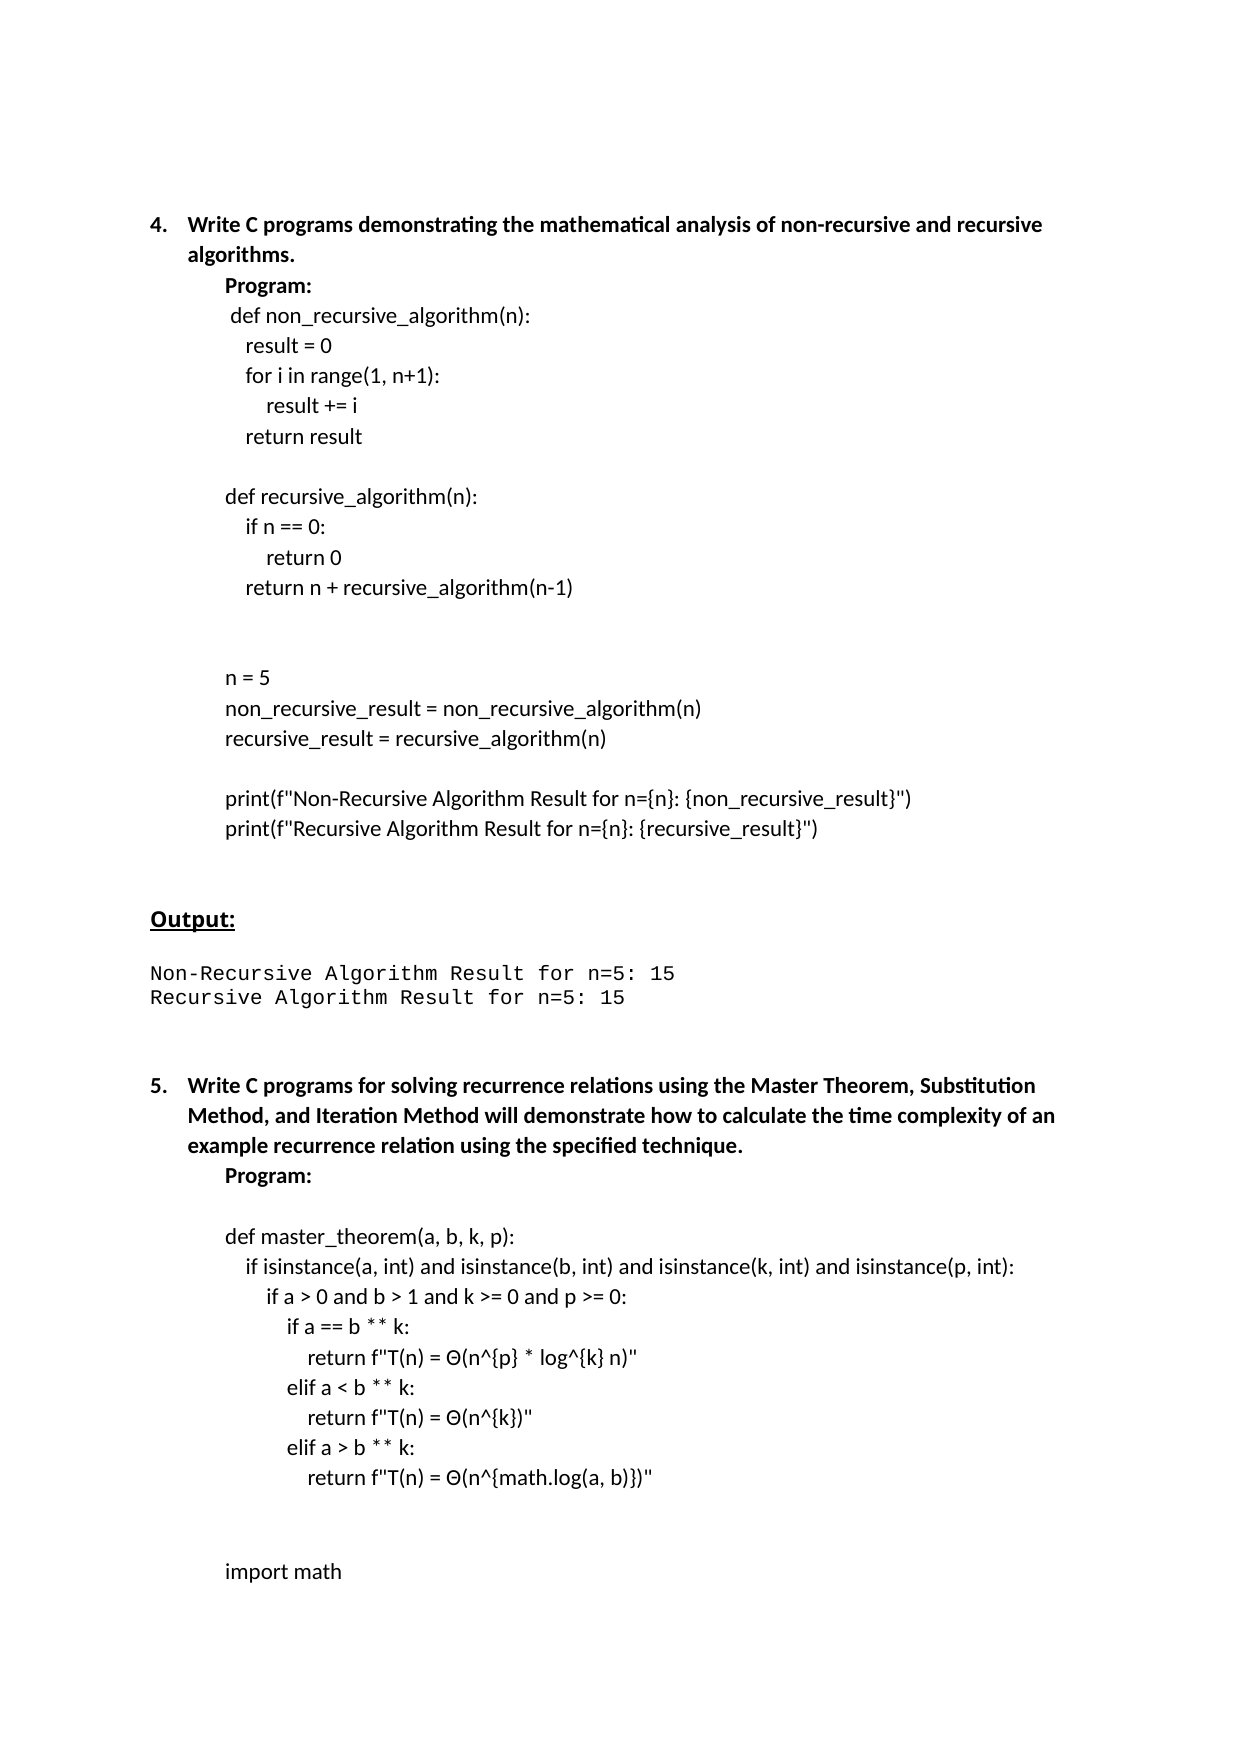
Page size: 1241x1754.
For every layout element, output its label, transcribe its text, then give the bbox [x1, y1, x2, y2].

list Program: [225, 1161, 1090, 1189]
list recursive_result = recursive_algorithm(n) [225, 724, 1090, 752]
list print(f"Non-Recursive Algorithm Result for n={n}: {non_recursive_result}") [225, 784, 1090, 812]
list elif a > b ** k: [225, 1433, 1090, 1461]
list def non_recursive_algorithm(n): [225, 301, 1090, 329]
text Output: [150, 904, 1090, 934]
list if n == 0: [225, 512, 1090, 541]
list import math [225, 1557, 1090, 1585]
text Recursive Algorithm Result for n=5: 15 [150, 987, 1090, 1010]
list Write C programs demonstrating the mathematical analysis of non-recursive and recursive algorithms. [150, 210, 1090, 269]
list def recursive_algorithm(n): [225, 482, 1090, 510]
list n = 5 [225, 663, 1090, 692]
list def master_theorem(a, b, k, p): [225, 1222, 1090, 1250]
list result = 0 [225, 331, 1090, 359]
list elif a < b ** k: [225, 1373, 1090, 1401]
text Non-Recursive Algorithm Result for n=5: 15 [150, 963, 1090, 987]
list return f"T(n) = Θ(n^{k})" [225, 1403, 1090, 1431]
list return n + recursive_algorithm(n-1) [225, 573, 1090, 601]
list if isinstance(a, int) and isinstance(b, int) and isinstance(k, int) and isinstance(p, int): [225, 1252, 1090, 1280]
list return 0 [225, 543, 1090, 571]
list print(f"Recursive Algorithm Result for n={n}: {recursive_result}") [225, 814, 1090, 843]
list Program: [225, 271, 1090, 299]
list result += i [225, 392, 1090, 420]
list Write C programs for solving recurrence relations using the Master Theorem, Substitution Method, and Iteration Method will demonstrate how to calculate the time complexity of an example recurrence relation using the specified technique. [150, 1071, 1090, 1159]
list if a == b ** k: [225, 1312, 1090, 1341]
list if a > 0 and b > 1 and k >= 0 and p >= 0: [225, 1282, 1090, 1310]
list for i in range(1, n+1): [225, 361, 1090, 389]
list return f"T(n) = Θ(n^{math.log(a, b)})" [225, 1463, 1090, 1492]
list return result [225, 422, 1090, 450]
list non_recursive_result = non_recursive_algorithm(n) [225, 694, 1090, 722]
list return f"T(n) = Θ(n^{p} * log^{k} n)" [225, 1343, 1090, 1371]
